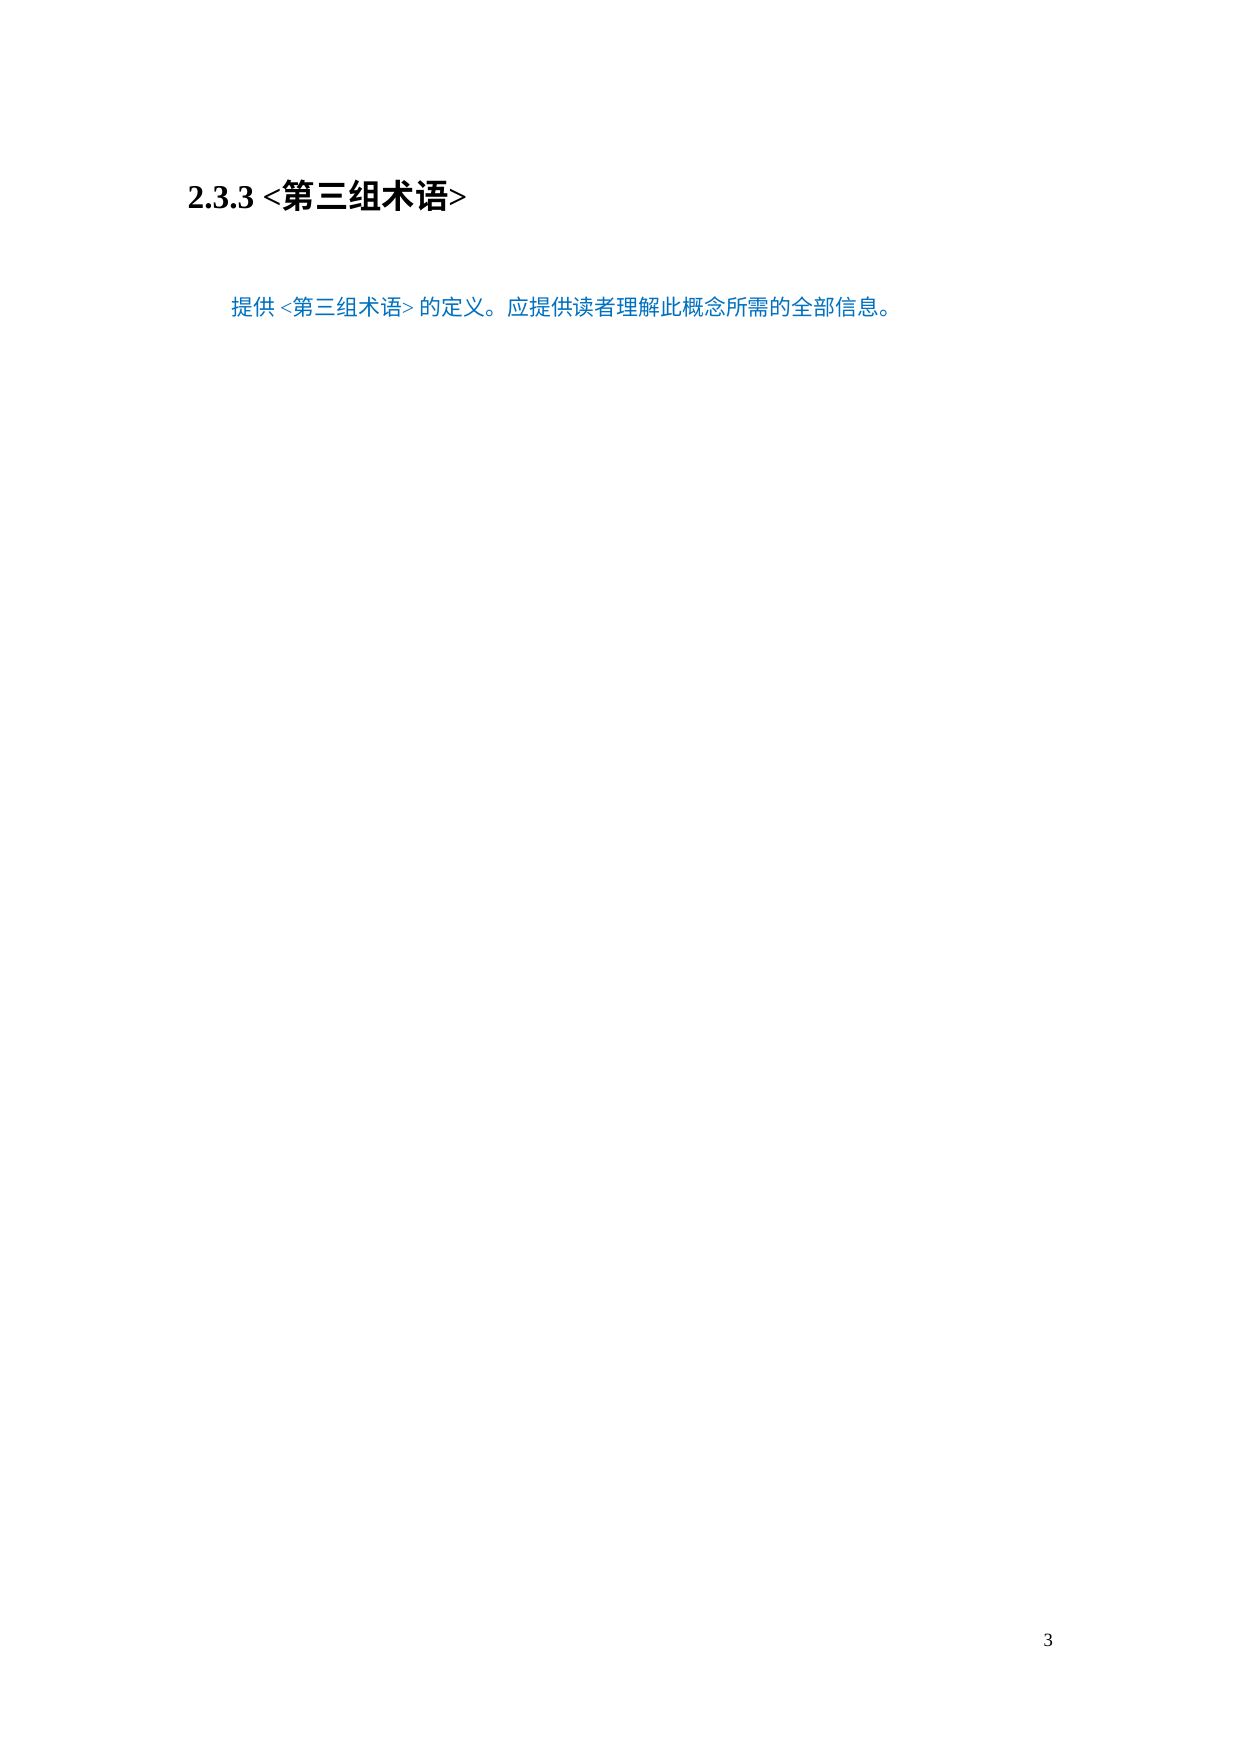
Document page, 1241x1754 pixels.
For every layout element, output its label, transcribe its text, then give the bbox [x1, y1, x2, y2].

subtitle 2.3.3 <第三组术语> [187, 162, 1053, 227]
text 提供 <第三组术语> 的定义。应提供读者理解此概念所需的全部信息。 [187, 289, 1053, 322]
